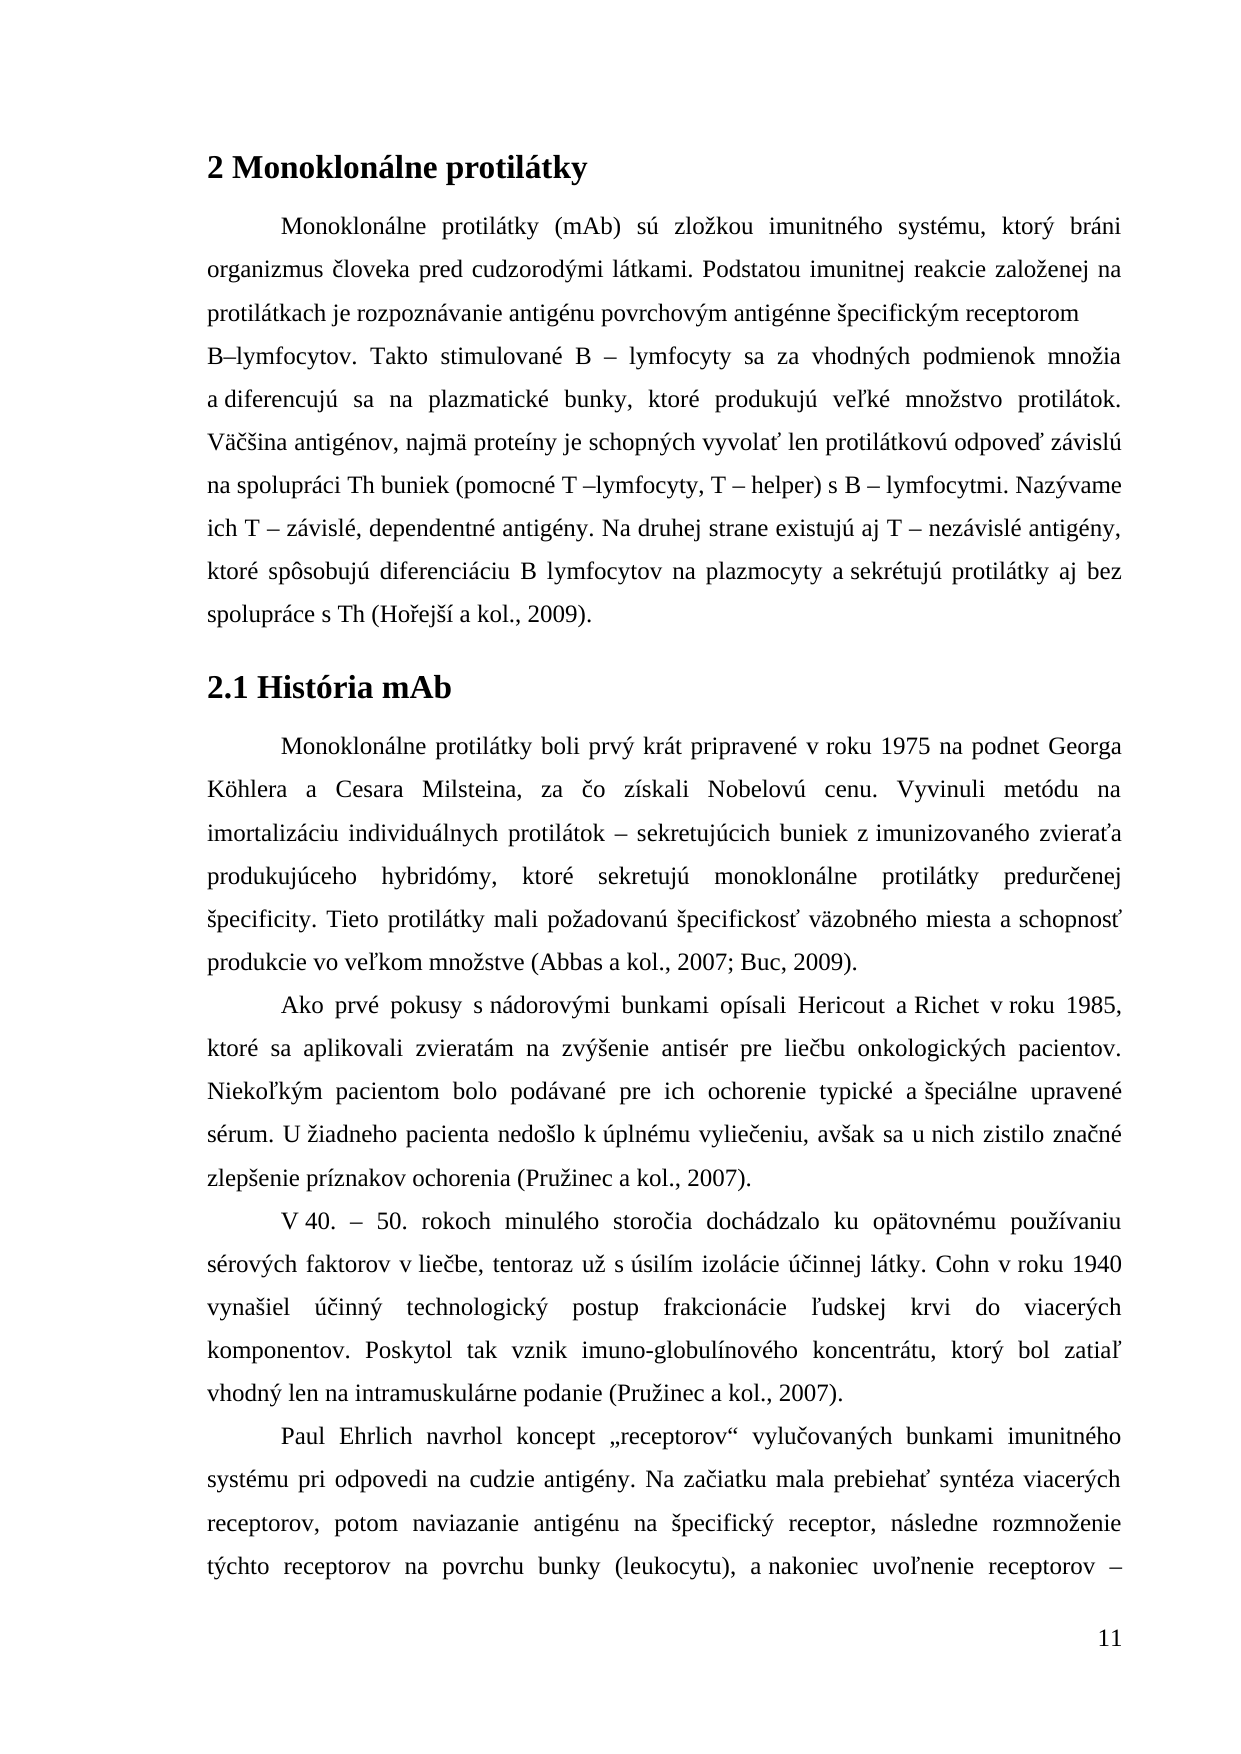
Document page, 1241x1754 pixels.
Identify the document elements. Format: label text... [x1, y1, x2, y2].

subtitle 2.1 História mAb [207, 668, 1122, 706]
text Monoklonálne protilátky boli prvý krát pripravené v roku 1975 na podnet Georga Köhlera a Cesara Milsteina, za čo získali Nobelovú cenu. Vyvinuli metódu na imortalizáciu individuálnych protilátok – sekretujúcich buniek z imunizovaného zvieraťa produkujúceho hybridómy, ktoré sekretujú monoklonálne protilátky predurčenej špecificity. Tieto protilátky mali požadovanú špecifickosť väzobného miesta a schopnosť produkcie vo veľkom množstve (Abbas a kol., 2007; Buc, 2009). [207, 731, 1122, 976]
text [207, 1421, 1122, 1579]
text V 40. – 50. rokoch minulého storočia dochádzalo ku opätovnému používaniu sérových faktorov v liečbe, tentoraz už s úsilím izolácie účinnej látky. Cohn v roku 1940 vynašiel účinný technologický postup frakcionácie ľudskej krvi do viacerých komponentov. Poskytol tak vznik imuno-globulínového koncentrátu, ktorý bol zatiaľ vhodný len na intramuskulárne podanie (Pružinec a kol., 2007). [207, 1206, 1122, 1407]
text Ako prvé pokusy s nádorovými bunkami opísali Hericout a Richet v roku 1985, ktoré sa aplikovali zvieratám na zvýšenie antisér pre liečbu onkologických pacientov. Niekoľkým pacientom bolo podávané pre ich ochorenie typické a špeciálne upravené sérum. U žiadneho pacienta nedošlo k úplnému vyliečeniu, avšak sa u nich zistilo značné zlepšenie príznakov ochorenia (Pružinec a kol., 2007). [207, 990, 1122, 1191]
subtitle 2 Monoklonálne protilátky [207, 148, 1122, 186]
text Monoklonálne protilátky (mAb) sú zložkou imunitného systému, ktorý bráni organizmus človeka pred cudzorodými látkami. Podstatou imunitnej reakcie založenej na protilátkach je rozpoznávanie antigénu povrchovým antigénne špecifickým receptorom [207, 211, 1122, 326]
text B–lymfocytov. Takto stimulované B – lymfocyty sa za vhodných podmienok množia a diferencujú sa na plazmatické bunky, ktoré produkujú veľké množstvo protilátok. Väčšina antigénov, najmä proteíny je schopných vyvolať len protilátkovú odpoveď závislú na spolupráci Th buniek (pomocné T –lymfocyty, T – helper) s B – lymfocytmi. Nazývame ich T – závislé, dependentné antigény. Na druhej strane existujú aj T – nezávislé antigény, ktoré spôsobujú diferenciáciu B lymfocytov na plazmocyty a sekrétujú protilátky aj bez spolupráce s Th (Hořejší a kol., 2009). [207, 341, 1122, 628]
